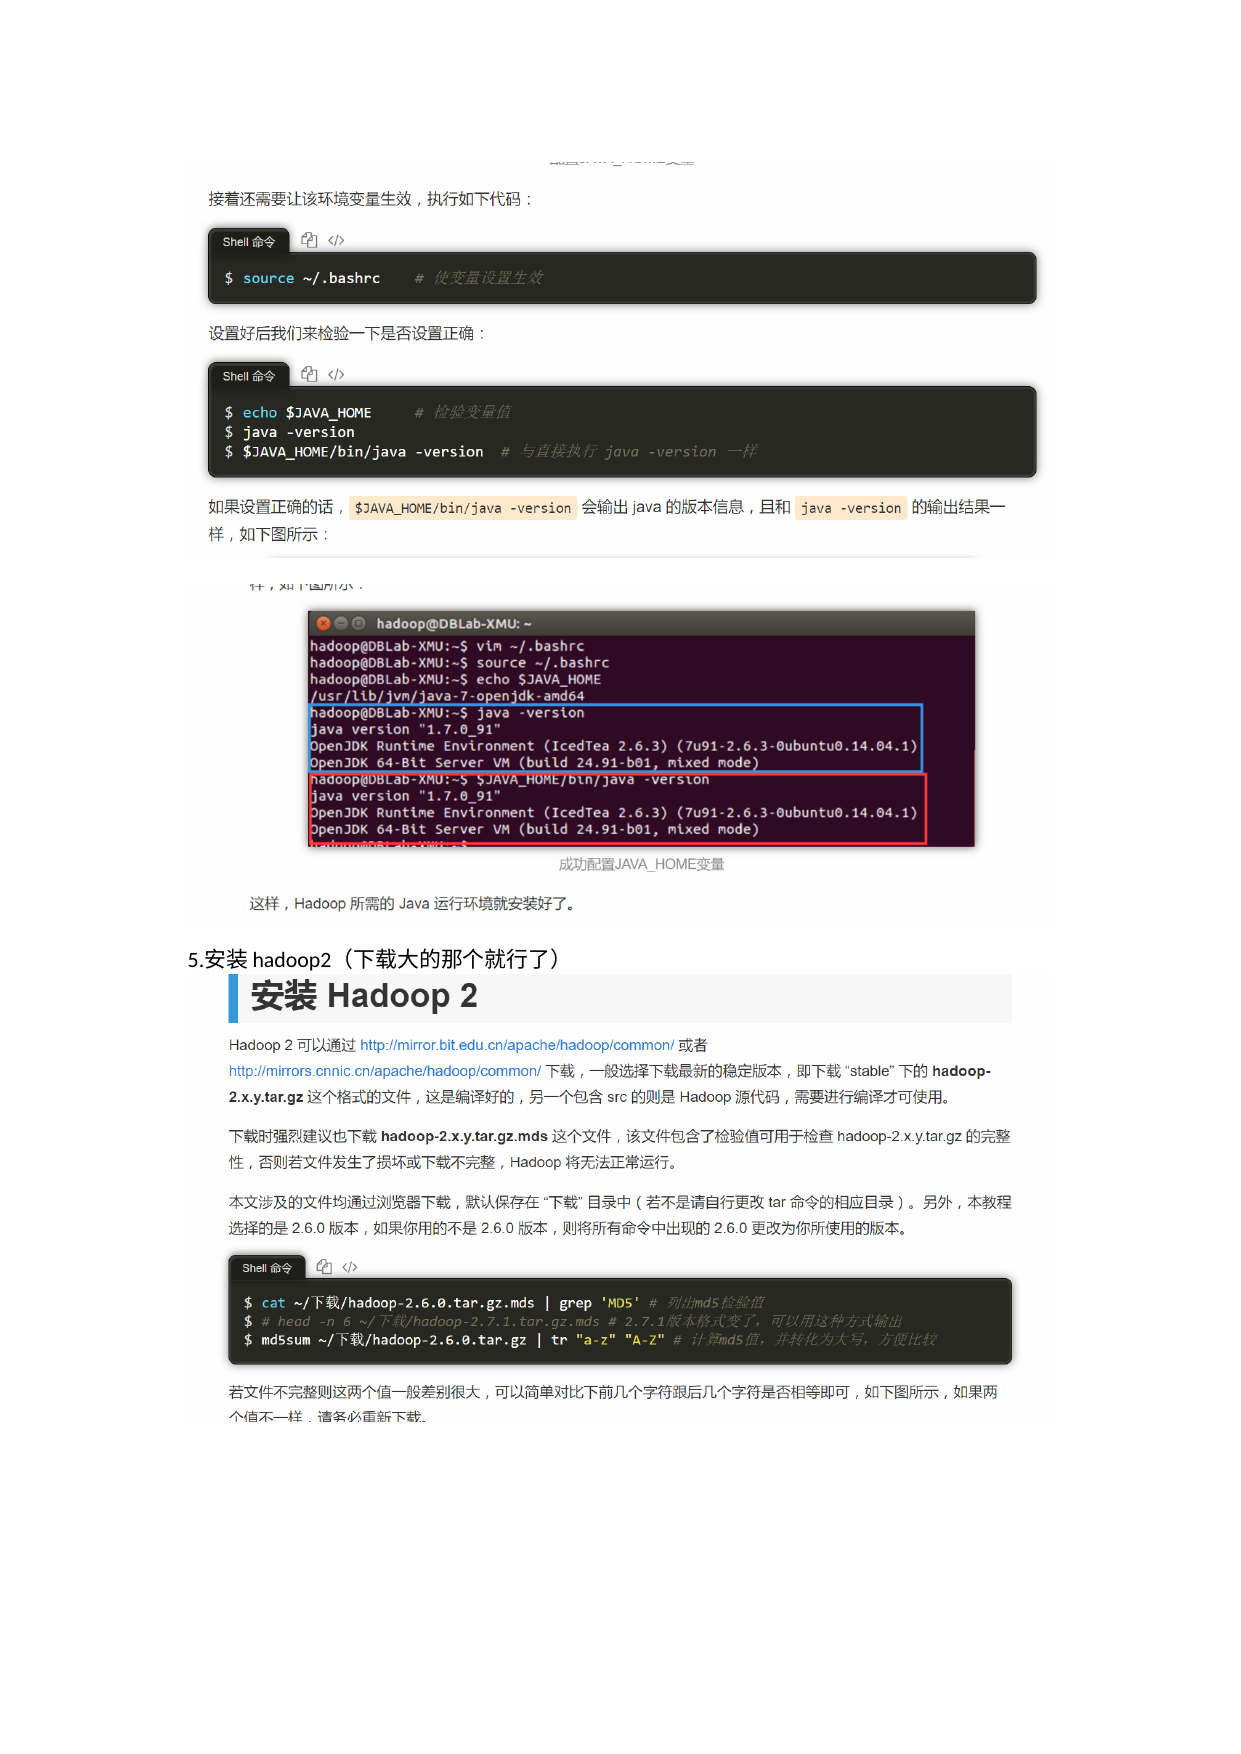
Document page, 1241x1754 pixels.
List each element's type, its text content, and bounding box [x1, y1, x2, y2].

list 安装hadoop2（下载大的那个就行了） [187, 942, 1053, 974]
picture [187, 162, 1053, 558]
picture [187, 584, 1052, 928]
picture [187, 974, 1052, 1422]
